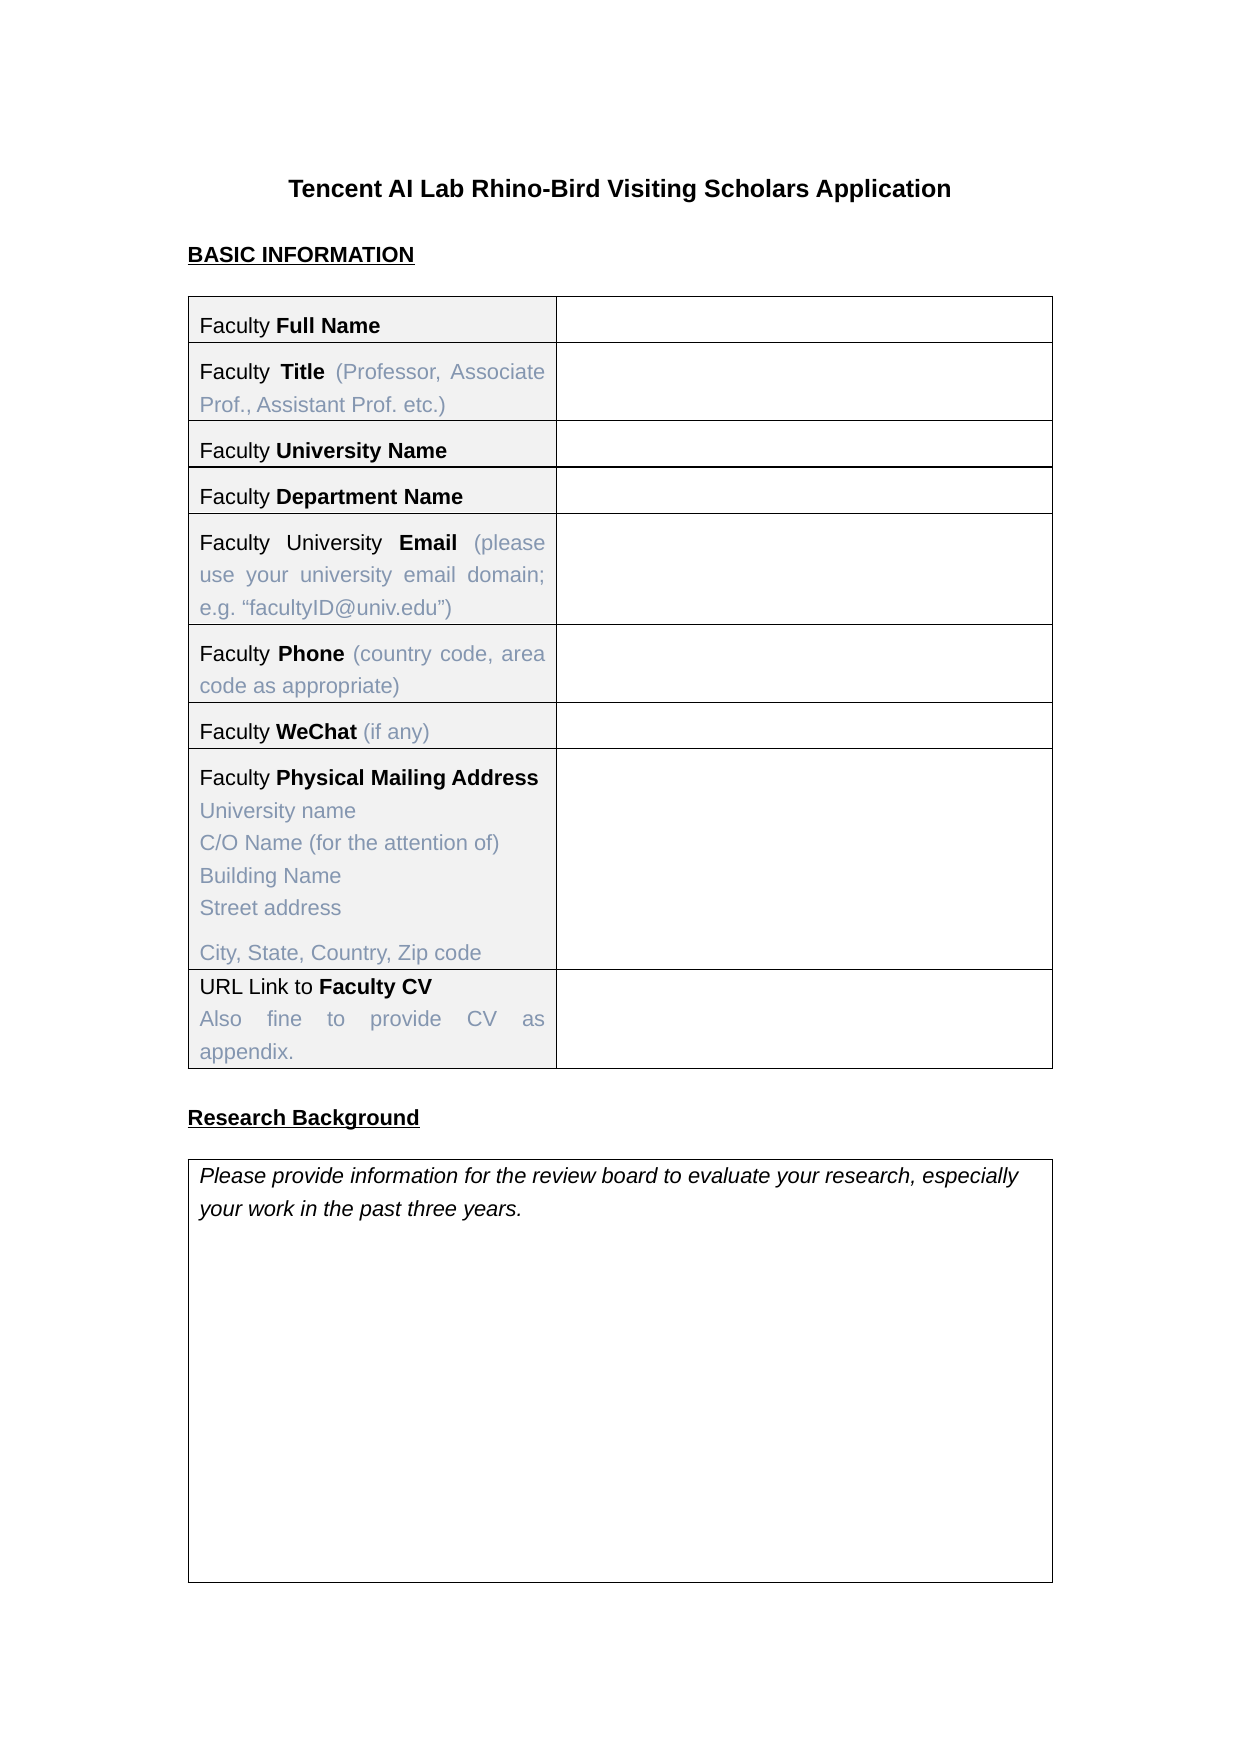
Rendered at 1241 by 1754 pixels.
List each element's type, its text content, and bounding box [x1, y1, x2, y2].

text Tencent AI Lab Rhino-Bird Visiting Scholars Application [187, 162, 1053, 206]
table_header Faculty Full Name [189, 297, 556, 342]
table_cell [557, 468, 1052, 512]
table_cell [557, 421, 1052, 466]
table_cell [557, 749, 1052, 969]
table_cell Faculty Title (Professor, Associate Prof., Assistant Prof. etc.) [189, 343, 556, 420]
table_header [189, 1160, 1052, 1582]
table_cell URL Link to Faculty CV Also fine to provide CV as appendix. [189, 970, 556, 1068]
table_header [557, 297, 1052, 342]
table_cell Faculty Physical Mailing Address University name C/O Name (for the attention of) Building Name Street address City, State, Country, Zip code [189, 749, 556, 969]
table_cell [557, 343, 1052, 420]
text BASIC INFORMATION [187, 238, 1053, 271]
table_cell [557, 514, 1052, 623]
table_cell Faculty University Name [189, 421, 556, 466]
table_cell Faculty Phone (country code, area code as appropriate) [189, 625, 556, 702]
table_cell Faculty Department Name [189, 468, 556, 512]
table_cell Faculty WeChat (if any) [189, 703, 556, 748]
table_cell [557, 703, 1052, 748]
table_cell [557, 970, 1052, 1068]
text Research Background [187, 1101, 1053, 1134]
table_cell [557, 625, 1052, 702]
table_cell Faculty University Email (please use your university email domain; e.g. “facultyID@univ.edu”) [189, 514, 556, 623]
